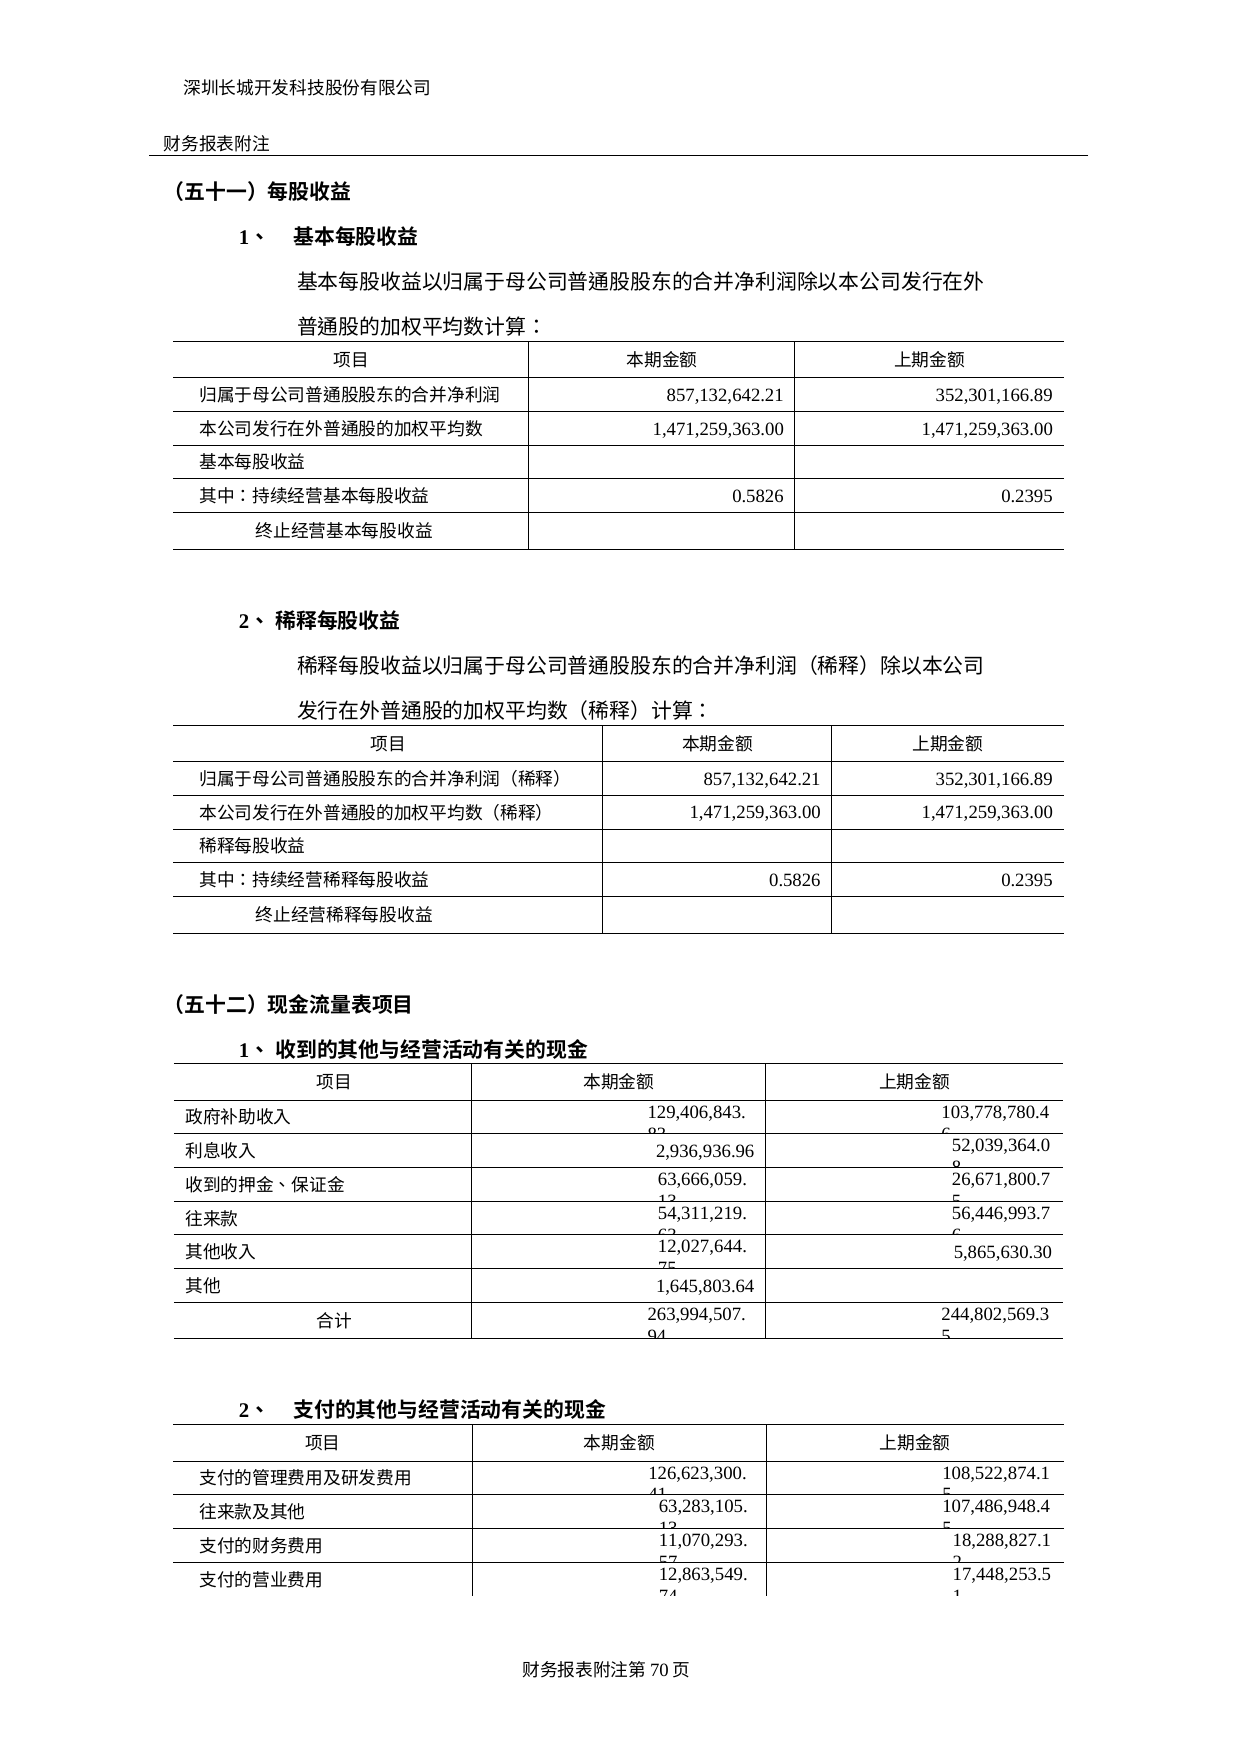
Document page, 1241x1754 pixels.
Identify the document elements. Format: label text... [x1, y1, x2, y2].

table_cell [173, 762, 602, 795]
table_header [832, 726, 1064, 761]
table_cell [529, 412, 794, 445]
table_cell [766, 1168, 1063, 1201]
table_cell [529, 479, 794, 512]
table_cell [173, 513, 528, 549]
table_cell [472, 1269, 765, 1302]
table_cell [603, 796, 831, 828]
text （五十一）每股收益 [149, 177, 1088, 205]
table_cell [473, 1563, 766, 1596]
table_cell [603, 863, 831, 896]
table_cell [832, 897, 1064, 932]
text 基本每股收益以归属于母公司普通股股东的合并净利润除以本公司发行在外 [297, 267, 1088, 296]
text 发行在外普通股的加权平均数（稀释）计算： [297, 696, 1088, 724]
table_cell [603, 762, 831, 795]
text 2、 稀释每股收益 [149, 606, 1088, 634]
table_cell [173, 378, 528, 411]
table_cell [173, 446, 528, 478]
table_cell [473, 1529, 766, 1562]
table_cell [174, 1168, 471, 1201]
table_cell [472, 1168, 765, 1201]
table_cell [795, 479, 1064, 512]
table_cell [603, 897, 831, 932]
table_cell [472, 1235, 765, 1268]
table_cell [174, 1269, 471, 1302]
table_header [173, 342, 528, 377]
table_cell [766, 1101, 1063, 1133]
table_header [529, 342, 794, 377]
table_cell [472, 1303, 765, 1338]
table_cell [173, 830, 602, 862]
text 1、 收到的其他与经营活动有关的现金 [149, 1035, 1088, 1063]
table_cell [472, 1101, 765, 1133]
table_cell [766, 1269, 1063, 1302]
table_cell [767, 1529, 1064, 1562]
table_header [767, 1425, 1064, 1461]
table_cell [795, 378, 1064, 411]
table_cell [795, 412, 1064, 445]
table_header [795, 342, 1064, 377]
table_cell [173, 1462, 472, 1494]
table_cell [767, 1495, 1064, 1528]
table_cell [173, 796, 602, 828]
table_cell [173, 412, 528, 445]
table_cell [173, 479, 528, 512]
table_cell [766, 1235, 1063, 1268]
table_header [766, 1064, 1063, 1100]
text （五十二）现金流量表项目 [149, 990, 1088, 1018]
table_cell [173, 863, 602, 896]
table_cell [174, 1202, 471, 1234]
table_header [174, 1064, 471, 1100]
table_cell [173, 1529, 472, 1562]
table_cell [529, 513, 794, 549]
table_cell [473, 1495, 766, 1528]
text 稀释每股收益以归属于母公司普通股股东的合并净利润（稀释）除以本公司 [297, 651, 1088, 679]
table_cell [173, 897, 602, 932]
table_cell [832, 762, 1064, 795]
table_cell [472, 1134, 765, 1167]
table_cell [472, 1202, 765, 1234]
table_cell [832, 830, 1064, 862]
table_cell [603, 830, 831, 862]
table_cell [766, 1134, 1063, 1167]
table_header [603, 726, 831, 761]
text 普通股的加权平均数计算： [297, 312, 1088, 341]
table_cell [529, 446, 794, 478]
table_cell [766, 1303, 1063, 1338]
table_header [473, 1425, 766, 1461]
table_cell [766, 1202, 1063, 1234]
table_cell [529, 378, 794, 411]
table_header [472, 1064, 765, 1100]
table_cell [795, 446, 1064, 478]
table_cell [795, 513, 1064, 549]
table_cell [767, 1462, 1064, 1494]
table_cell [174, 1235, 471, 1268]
text 1、 基本每股收益 [149, 222, 1088, 251]
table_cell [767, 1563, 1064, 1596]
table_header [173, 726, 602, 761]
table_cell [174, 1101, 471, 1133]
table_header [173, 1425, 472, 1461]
text 财务报表附注 [149, 131, 1088, 155]
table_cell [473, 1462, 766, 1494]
text 2、 支付的其他与经营活动有关的现金 [149, 1396, 1088, 1424]
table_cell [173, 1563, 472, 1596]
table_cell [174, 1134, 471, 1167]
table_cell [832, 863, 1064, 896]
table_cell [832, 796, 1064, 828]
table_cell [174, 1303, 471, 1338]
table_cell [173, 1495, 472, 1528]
